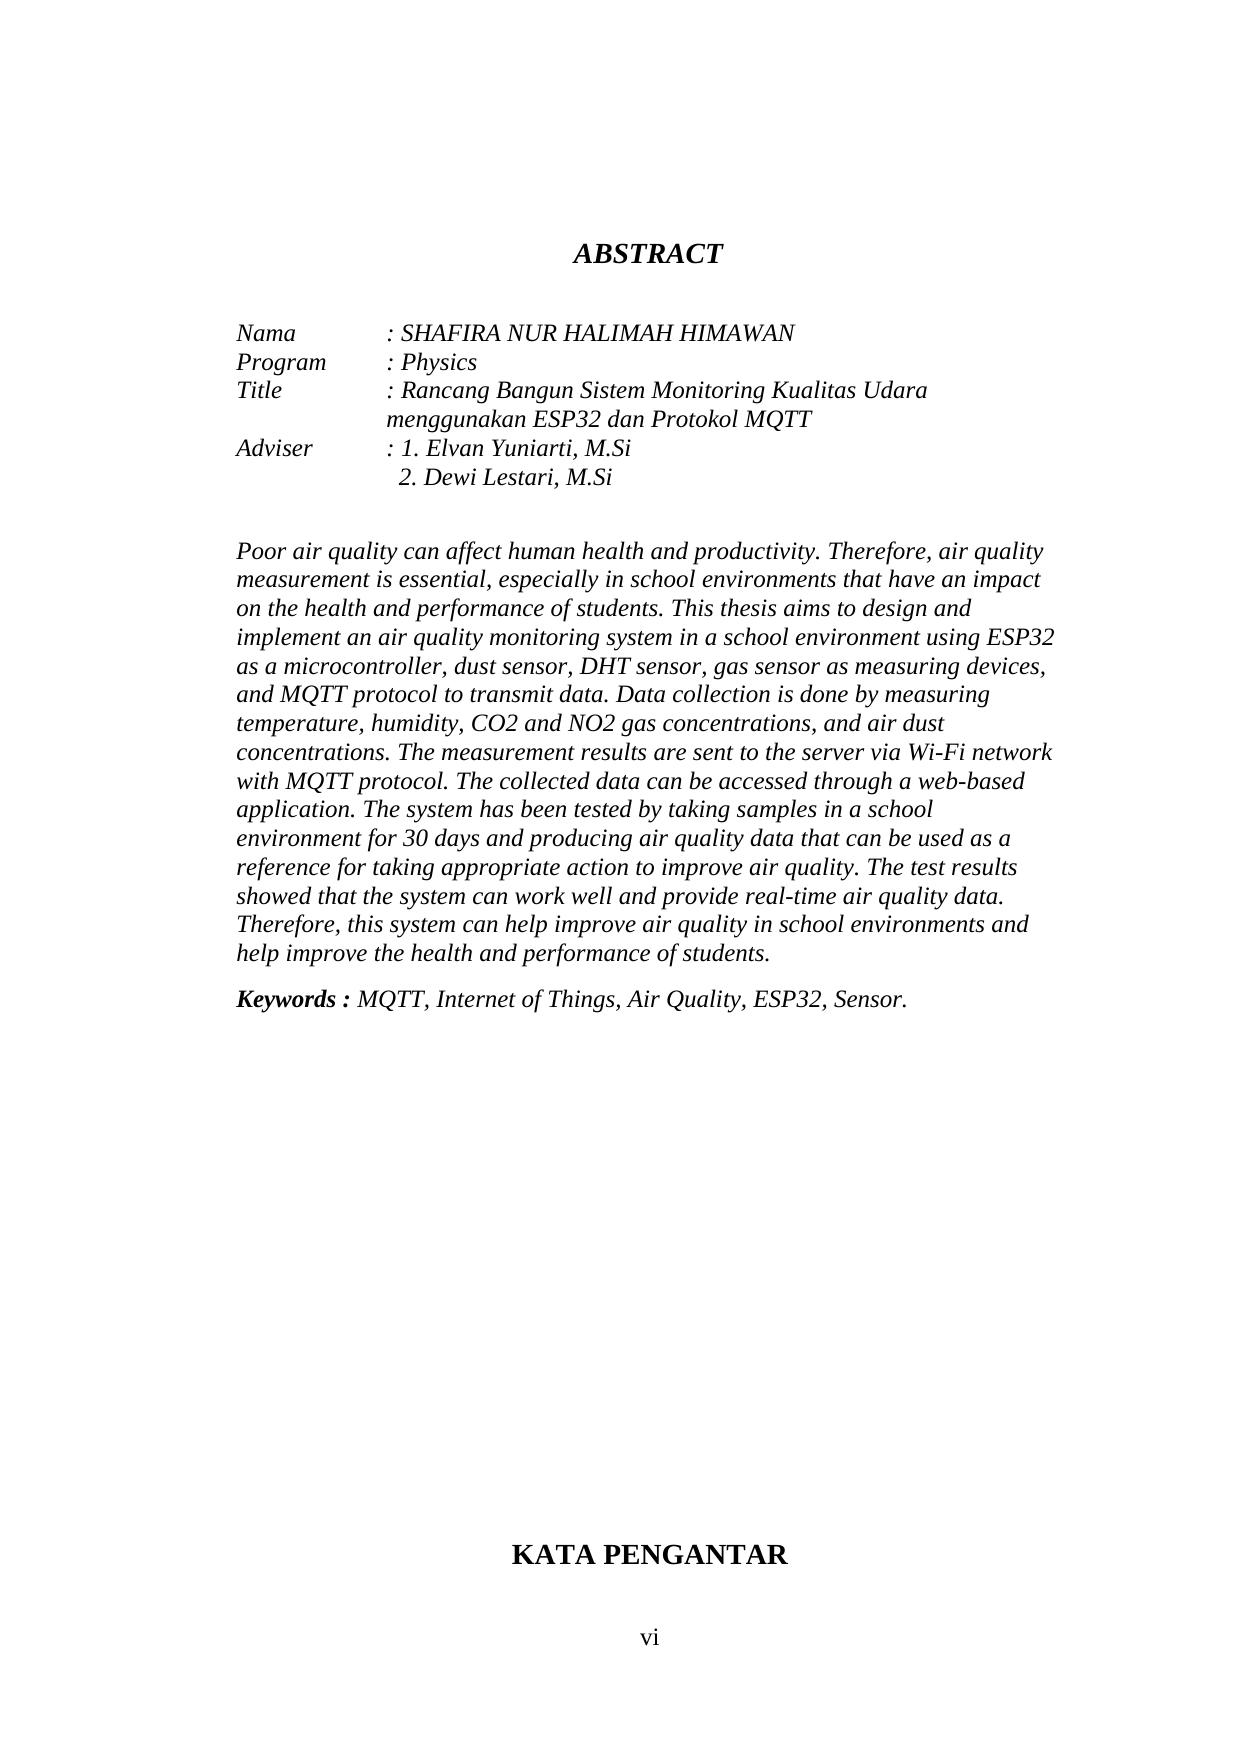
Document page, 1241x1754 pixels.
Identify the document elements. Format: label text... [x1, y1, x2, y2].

subtitle ABSTRACT [236, 236, 1063, 270]
text Adviser : 1. Elvan Yuniarti, M.Si [236, 433, 1063, 462]
subtitle KATA PENGANTAR [236, 1537, 1063, 1571]
text Title : Rancang Bangun Sistem Monitoring Kualitas Udara menggunakan ESP32 dan Protokol MQTT [236, 375, 1063, 433]
text Nama : SHAFIRA NUR HALIMAH HIMAWAN [236, 318, 1063, 347]
text Program : Physics [236, 347, 1063, 375]
text Poor air quality can affect human health and productivity. Therefore, air quality measurement is essential, especially in school environments that have an impact on the health and performance of students. This thesis aims to design and implement an air quality monitoring system in a school environment using ESP32 as a microcontroller, dust sensor, DHT sensor, gas sensor as measuring devices, and MQTT protocol to transmit data. Data collection is done by measuring temperature, humidity, CO2 and NO2 gas concentrations, and air dust concentrations. The measurement results are sent to the server via Wi-Fi network with MQTT protocol. The collected data can be accessed through a web-based application. The system has been tested by taking samples in a school environment for 30 days and producing air quality data that can be used as a reference for taking appropriate action to improve air quality. The test results showed that the system can work well and provide real-time air quality data. Therefore, this system can help improve air quality in school environments and help improve the health and performance of students. [236, 536, 1063, 967]
text Keywords : MQTT, Internet of Things, Air Quality, ESP32, Sensor. [236, 984, 1063, 1012]
text 2. Dewi Lestari, M.Si [236, 462, 1063, 490]
